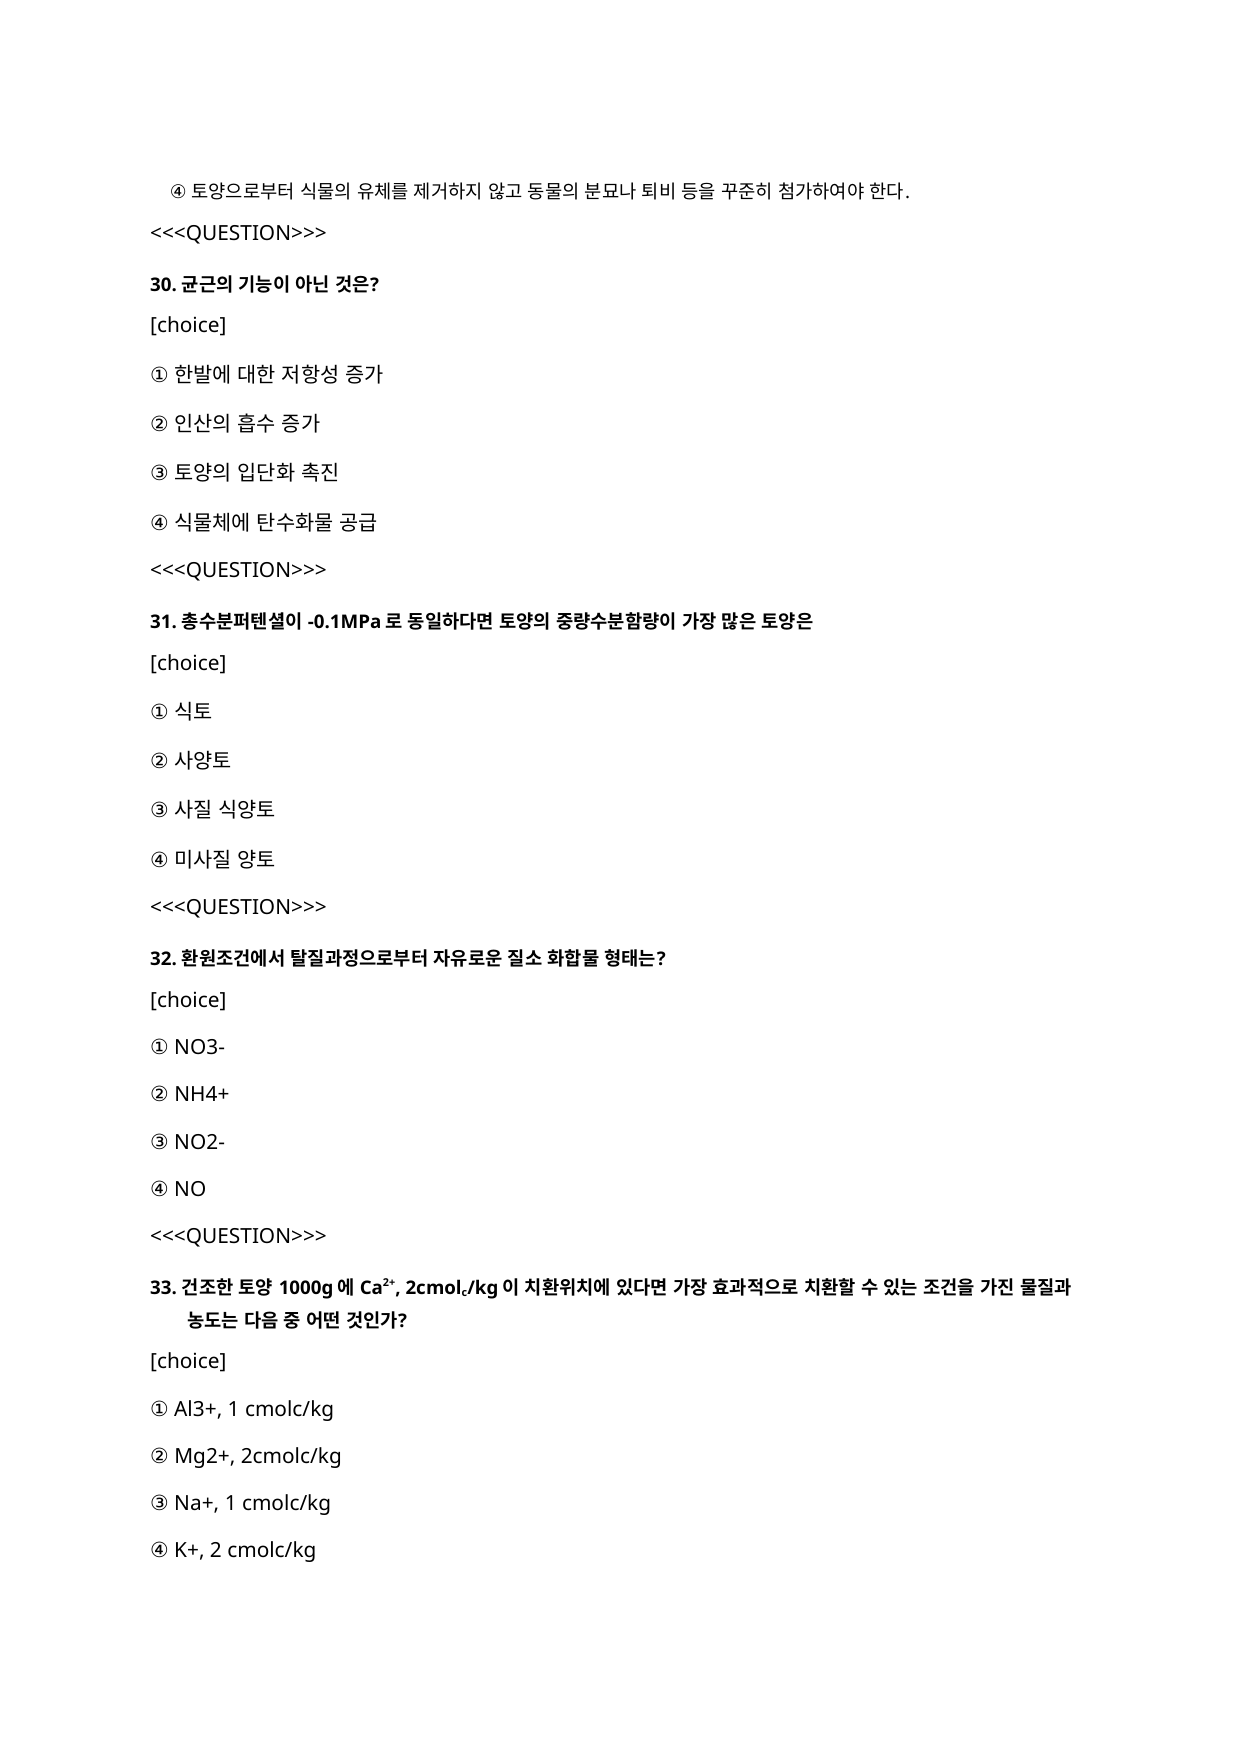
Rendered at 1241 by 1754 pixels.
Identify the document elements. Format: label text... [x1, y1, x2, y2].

text ① 한발에 대한 저항성 증가 [150, 358, 1090, 388]
text 33. 건조한 토양 1000g에 Ca2+, 2cmolc/kg이 치환위치에 있다면 가장 효과적으로 치환할 수 있는 조건을 가진 물질과 농도는 다음 중 어떤 것인가? [150, 1273, 1090, 1333]
text [choice] [150, 1346, 1090, 1375]
text ② 사양토 [150, 744, 1090, 775]
text ③ NO2- [150, 1127, 1090, 1155]
text ③ Na+, 1 cmolc/kg [150, 1488, 1090, 1517]
text ① Al3+, 1 cmolc/kg [150, 1394, 1090, 1422]
text 31. 총수분퍼텐셜이 -0.1MPa로 동일하다면 토양의 중량수분함량이 가장 많은 토양은 [150, 607, 1090, 634]
text ③ 사질 식양토 [150, 794, 1090, 824]
text [choice] [150, 311, 1090, 339]
text [choice] [150, 985, 1090, 1013]
text ① 식토 [150, 695, 1090, 725]
text <<<QUESTION>>> [150, 892, 1090, 921]
text <<<QUESTION>>> [150, 218, 1090, 247]
text ② 인산의 흡수 증가 [150, 407, 1090, 437]
text ④ K+, 2 cmolc/kg [150, 1536, 1090, 1564]
text 32. 환원조건에서 탈질과정으로부터 자유로운 질소 화합물 형태는? [150, 944, 1090, 971]
text ④ 미사질 양토 [150, 843, 1090, 873]
text 30. 균근의 기능이 아닌 것은? [150, 269, 1090, 297]
text <<<QUESTION>>> [150, 1221, 1090, 1250]
text ② NH4+ [150, 1079, 1090, 1108]
text ④ NO [150, 1174, 1090, 1202]
text ① NO3- [150, 1032, 1090, 1061]
text ④ 식물체에 탄수화물 공급 [150, 506, 1090, 536]
text ③ 토양의 입단화 촉진 [150, 457, 1090, 487]
text [choice] [150, 648, 1090, 676]
text ④ 토양으로부터 식물의 유체를 제거하지 않고 동물의 분묘나 퇴비 등을 꾸준히 첨가하여야 한다. [150, 177, 1090, 204]
text ② Mg2+, 2cmolc/kg [150, 1441, 1090, 1469]
text <<<QUESTION>>> [150, 555, 1090, 584]
